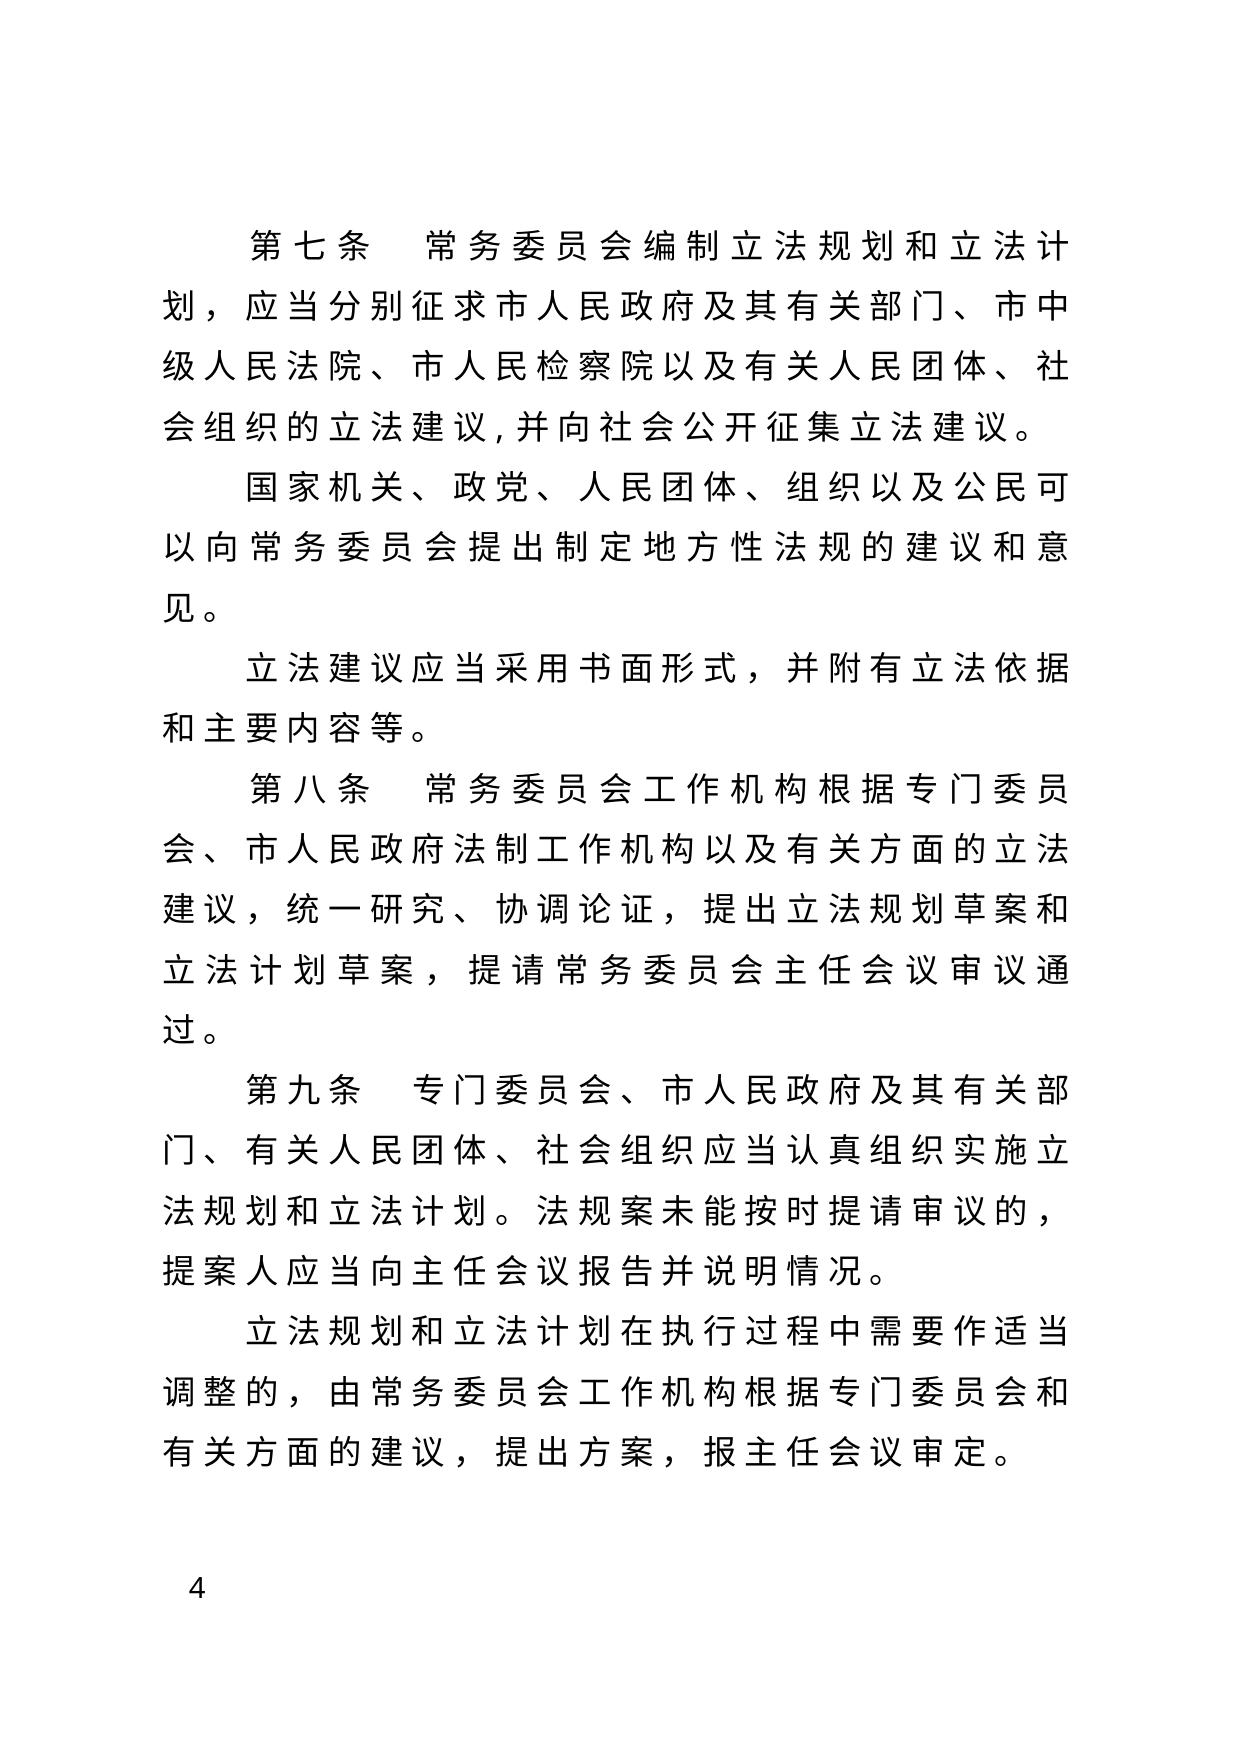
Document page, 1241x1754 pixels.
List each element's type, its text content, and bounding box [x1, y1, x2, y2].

text 国家机关、政党、人民团体、组织以及公民可以向常务委员会提出制定地方性法规的建议和意见。 [162, 455, 1078, 636]
text 第八条 常务委员会工作机构根据专门委员会、市人民政府法制工作机构以及有关方面的立法建议，统一研究、协调论证，提出立法规划草案和立法计划草案，提请常务委员会主任会议审议通过。 [162, 756, 1078, 1058]
text 立法规划和立法计划在执行过程中需要作适当调整的，由常务委员会工作机构根据专门委员会和有关方面的建议，提出方案，报主任会议审定。 [162, 1299, 1078, 1480]
text 第七条 常务委员会编制立法规划和立法计划，应当分别征求市人民政府及其有关部门、市中级人民法院、市人民检察院以及有关人民团体、社会组织的立法建议,并向社会公开征集立法建议。 [162, 213, 1078, 455]
text 立法建议应当采用书面形式，并附有立法依据和主要内容等。 [162, 636, 1078, 756]
text 第九条 专门委员会、市人民政府及其有关部门、有关人民团体、社会组织应当认真组织实施立法规划和立法计划。法规案未能按时提请审议的，提案人应当向主任会议报告并说明情况。 [162, 1058, 1078, 1299]
